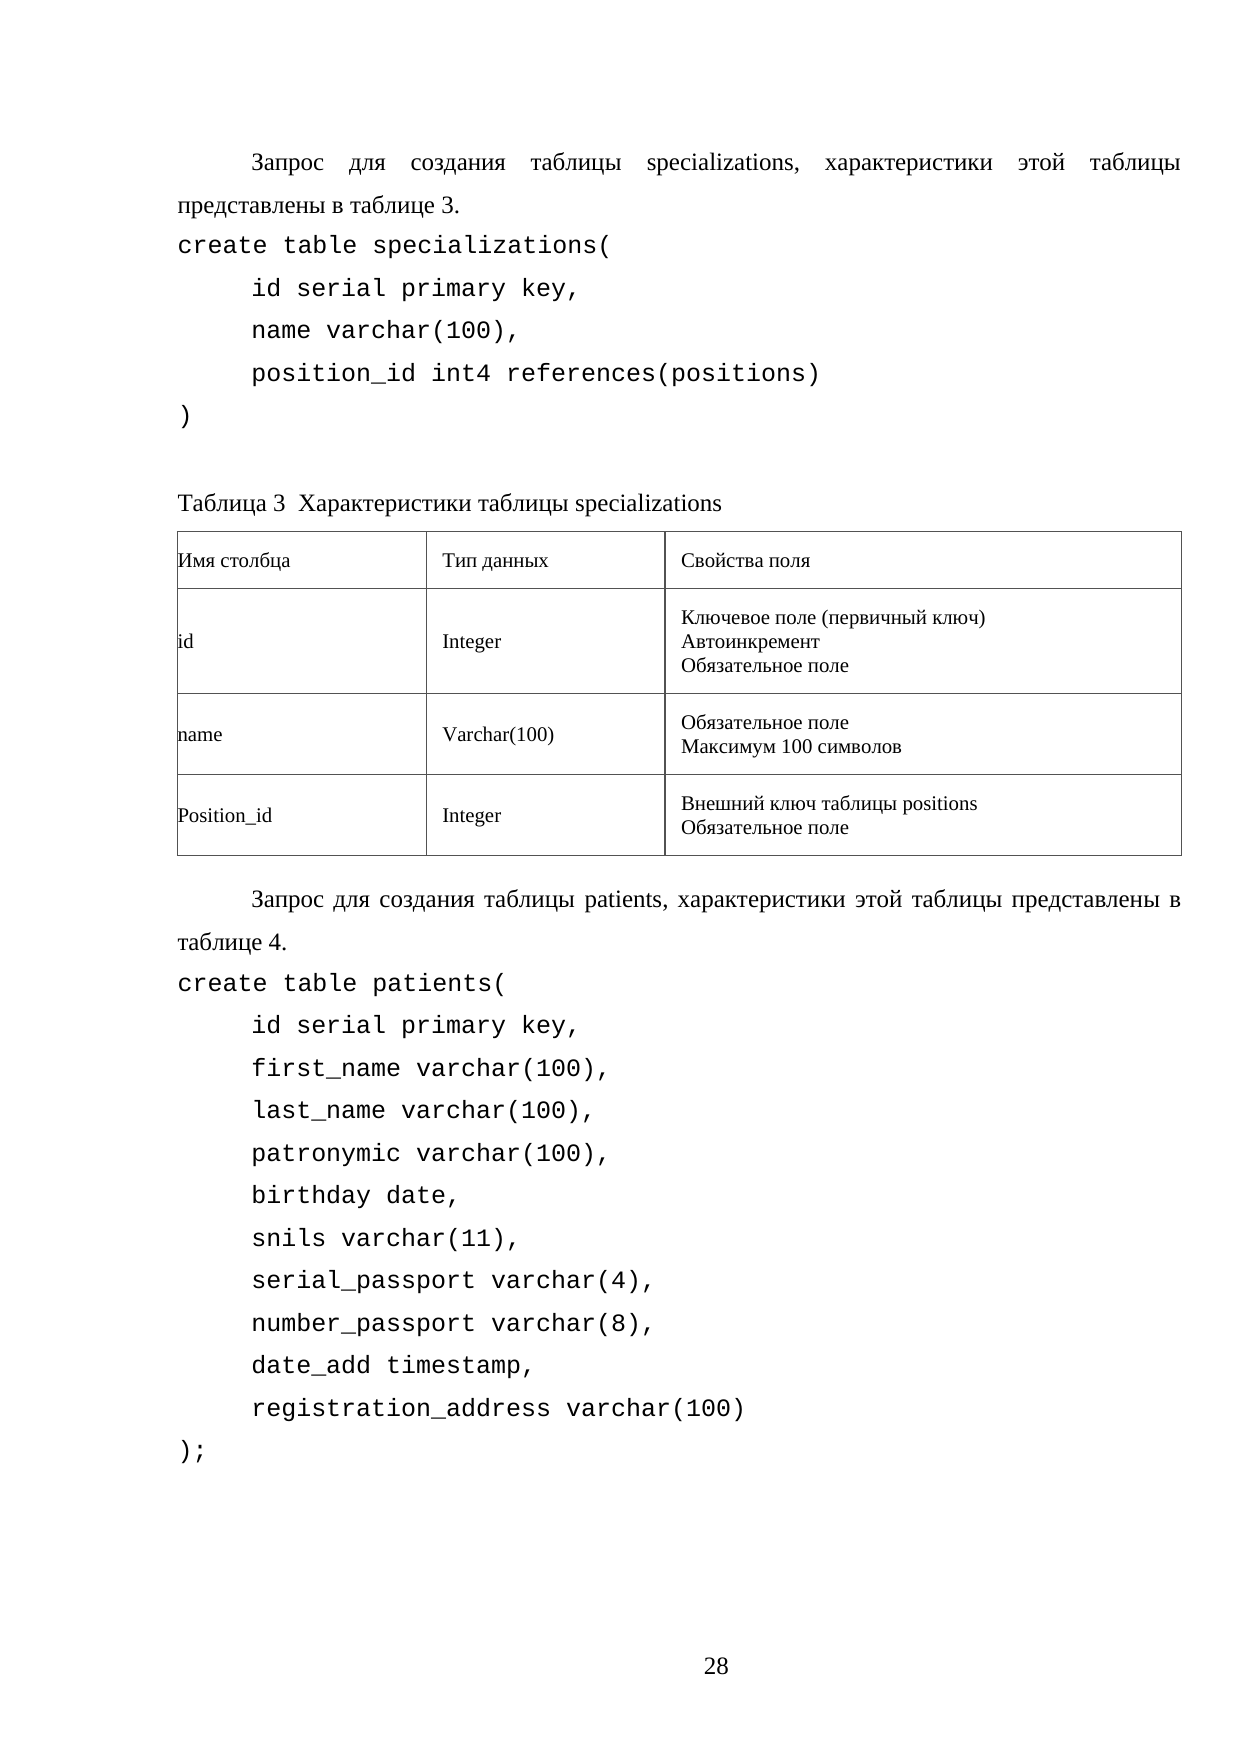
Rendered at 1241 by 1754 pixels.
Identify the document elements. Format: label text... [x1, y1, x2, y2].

text birthday date, [177, 1183, 1181, 1211]
text ); [177, 1438, 1181, 1466]
table_cell Position_id [178, 775, 426, 854]
text Запрос для создания таблицы specializations, характеристики этой таблицы представлены в таблице 3. [177, 147, 1181, 219]
table_cell Integer [427, 775, 664, 854]
text serial_passport varchar(4), [177, 1268, 1181, 1296]
table_header Имя столбца [178, 532, 426, 588]
table_cell Обязательное поле Максимум 100 символов [666, 694, 1181, 773]
text Запрос для создания таблицы patients, характеристики этой таблицы представлены в таблице 4. [177, 884, 1181, 956]
table_cell name [178, 694, 426, 773]
text position_id int4 references(positions) [177, 361, 1181, 389]
text create table specializations( [177, 233, 1181, 261]
text Таблица 3 Характеристики таблицы specializations [177, 488, 1181, 517]
text date_add timestamp, [177, 1353, 1181, 1381]
text snils varchar(11), [177, 1226, 1181, 1254]
table_cell Ключевое поле (первичный ключ) Автоинкремент Обязательное поле [666, 589, 1181, 693]
text number_passport varchar(8), [177, 1311, 1181, 1339]
table_cell Integer [427, 589, 664, 693]
table_header Свойства поля [666, 532, 1181, 588]
table_header Тип данных [427, 532, 664, 588]
table_cell Внешний ключ таблицы positions Обязательное поле [666, 775, 1181, 854]
text id serial primary key, [177, 1013, 1181, 1041]
table_cell Varchar(100) [427, 694, 664, 773]
text name varchar(100), [177, 318, 1181, 346]
text patronymic varchar(100), [177, 1141, 1181, 1169]
text create table patients( [177, 971, 1181, 999]
text ) [177, 403, 1181, 431]
table_cell id [178, 589, 426, 693]
text registration_address varchar(100) [177, 1396, 1181, 1424]
text first_name varchar(100), [177, 1056, 1181, 1084]
text last_name varchar(100), [177, 1098, 1181, 1126]
text id serial primary key, [177, 276, 1181, 304]
